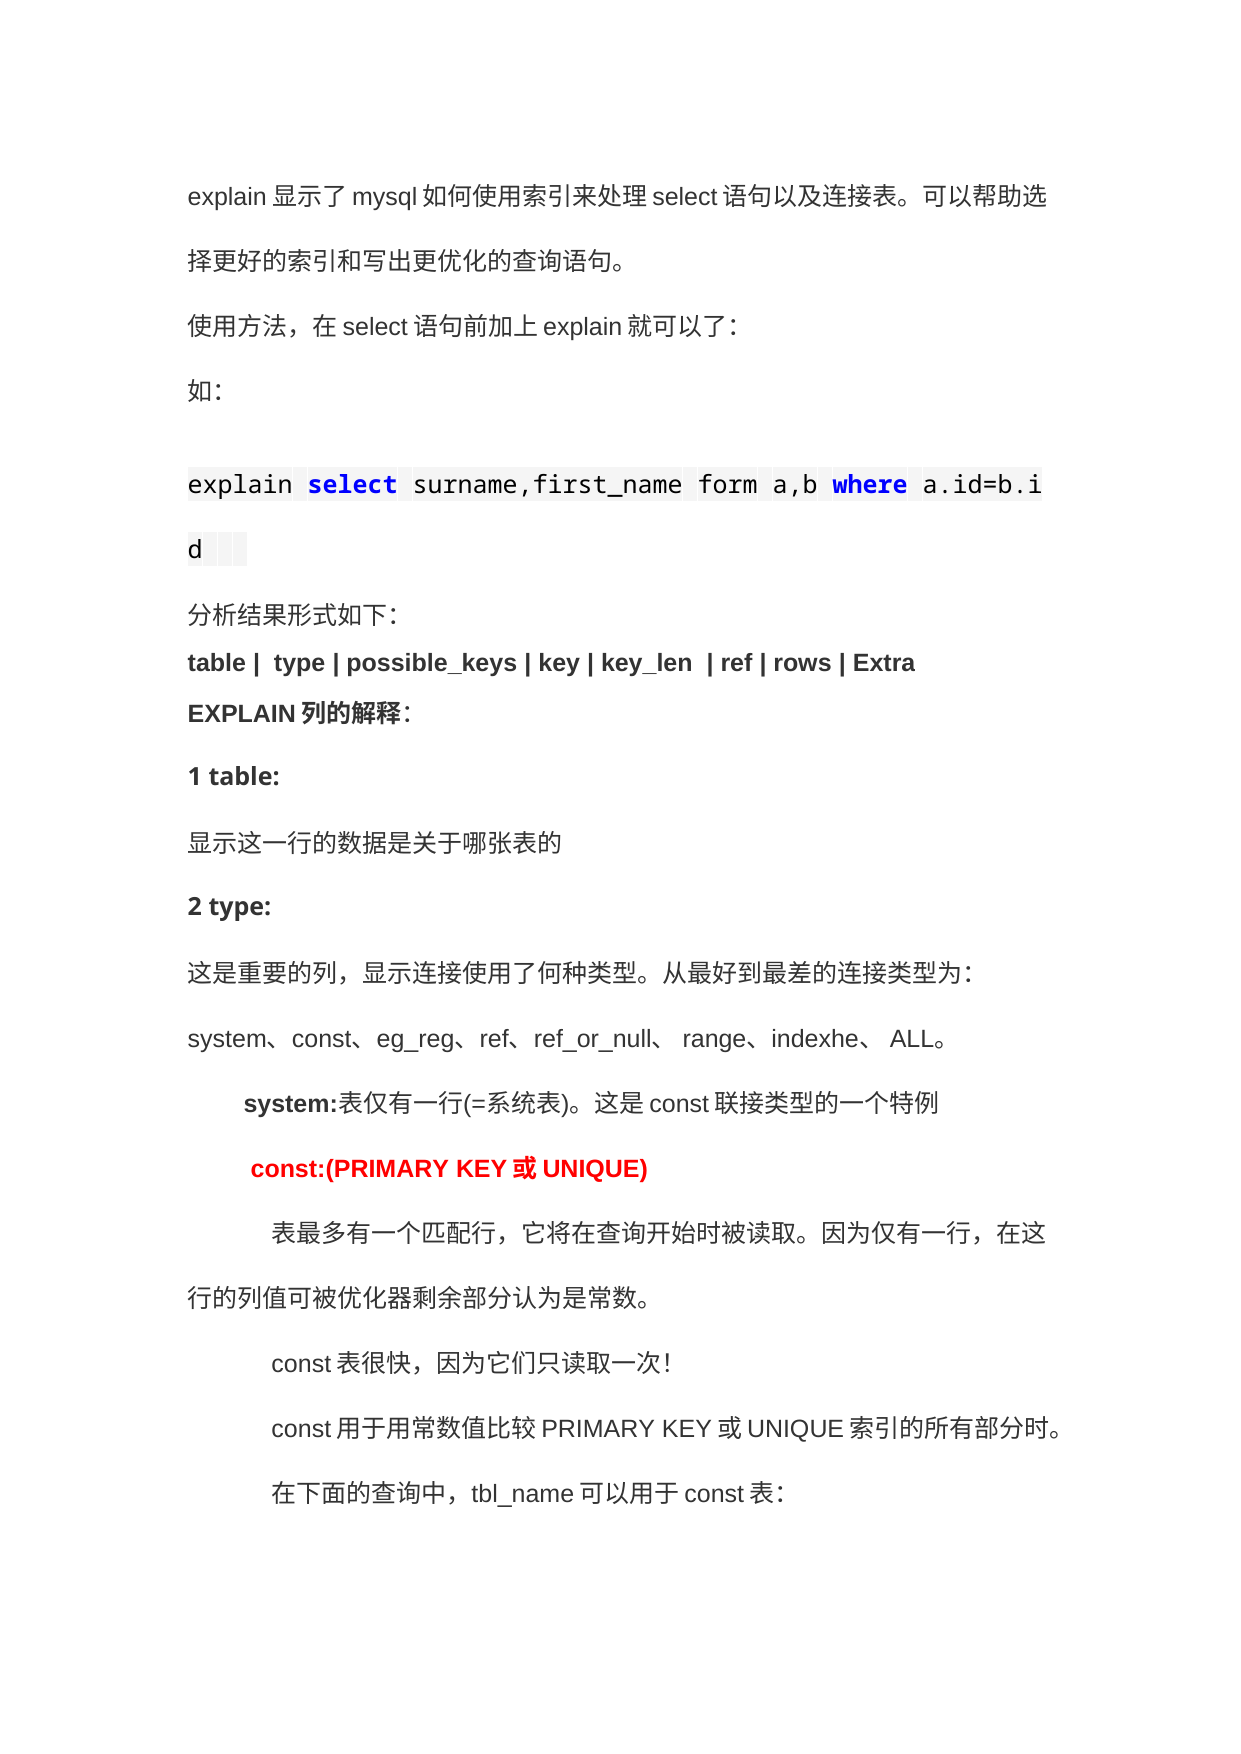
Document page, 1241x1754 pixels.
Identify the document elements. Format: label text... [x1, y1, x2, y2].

subtitle 2 type: [187, 874, 1053, 939]
text 显示这一行的数据是关于哪张表的 [187, 809, 1053, 874]
subtitle 1 table: [187, 744, 1053, 809]
text 分析结果形式如下： table | type | possible_keys | key | key_len | ref | rows | Extra EXPLAIN列的解释： [187, 581, 1053, 744]
text 这是重要的列，显示连接使用了何种类型。从最好到最差的连接类型为：system、const、eg_reg、ref、ref_or_null、 range、indexhe、 ALL。 system:表仅有一行(=系统表)。这是const联接类型的一个特例 const:(PRIMARY KEY或UNIQUE) 表最多有一个匹配行，它将在查询开始时被读取。因为仅有一行，在这行的列值可被优化器剩余部分认为是常数。 const表很快，因为它们只读取一次！ const用于用常数值比较PRIMARY KEY或UNIQUE索引的所有部分时。 在下面的查询中，tbl_name可以用于const表： [187, 939, 1053, 1524]
text explain显示了mysql如何使用索引来处理select语句以及连接表。可以帮助选择更好的索引和写出更优化的查询语句。 使用方法，在select语句前加上explain就可以了： 如： [187, 162, 1053, 422]
list explain select surname,first_name form a,b where a.id=b.id [187, 451, 1053, 581]
